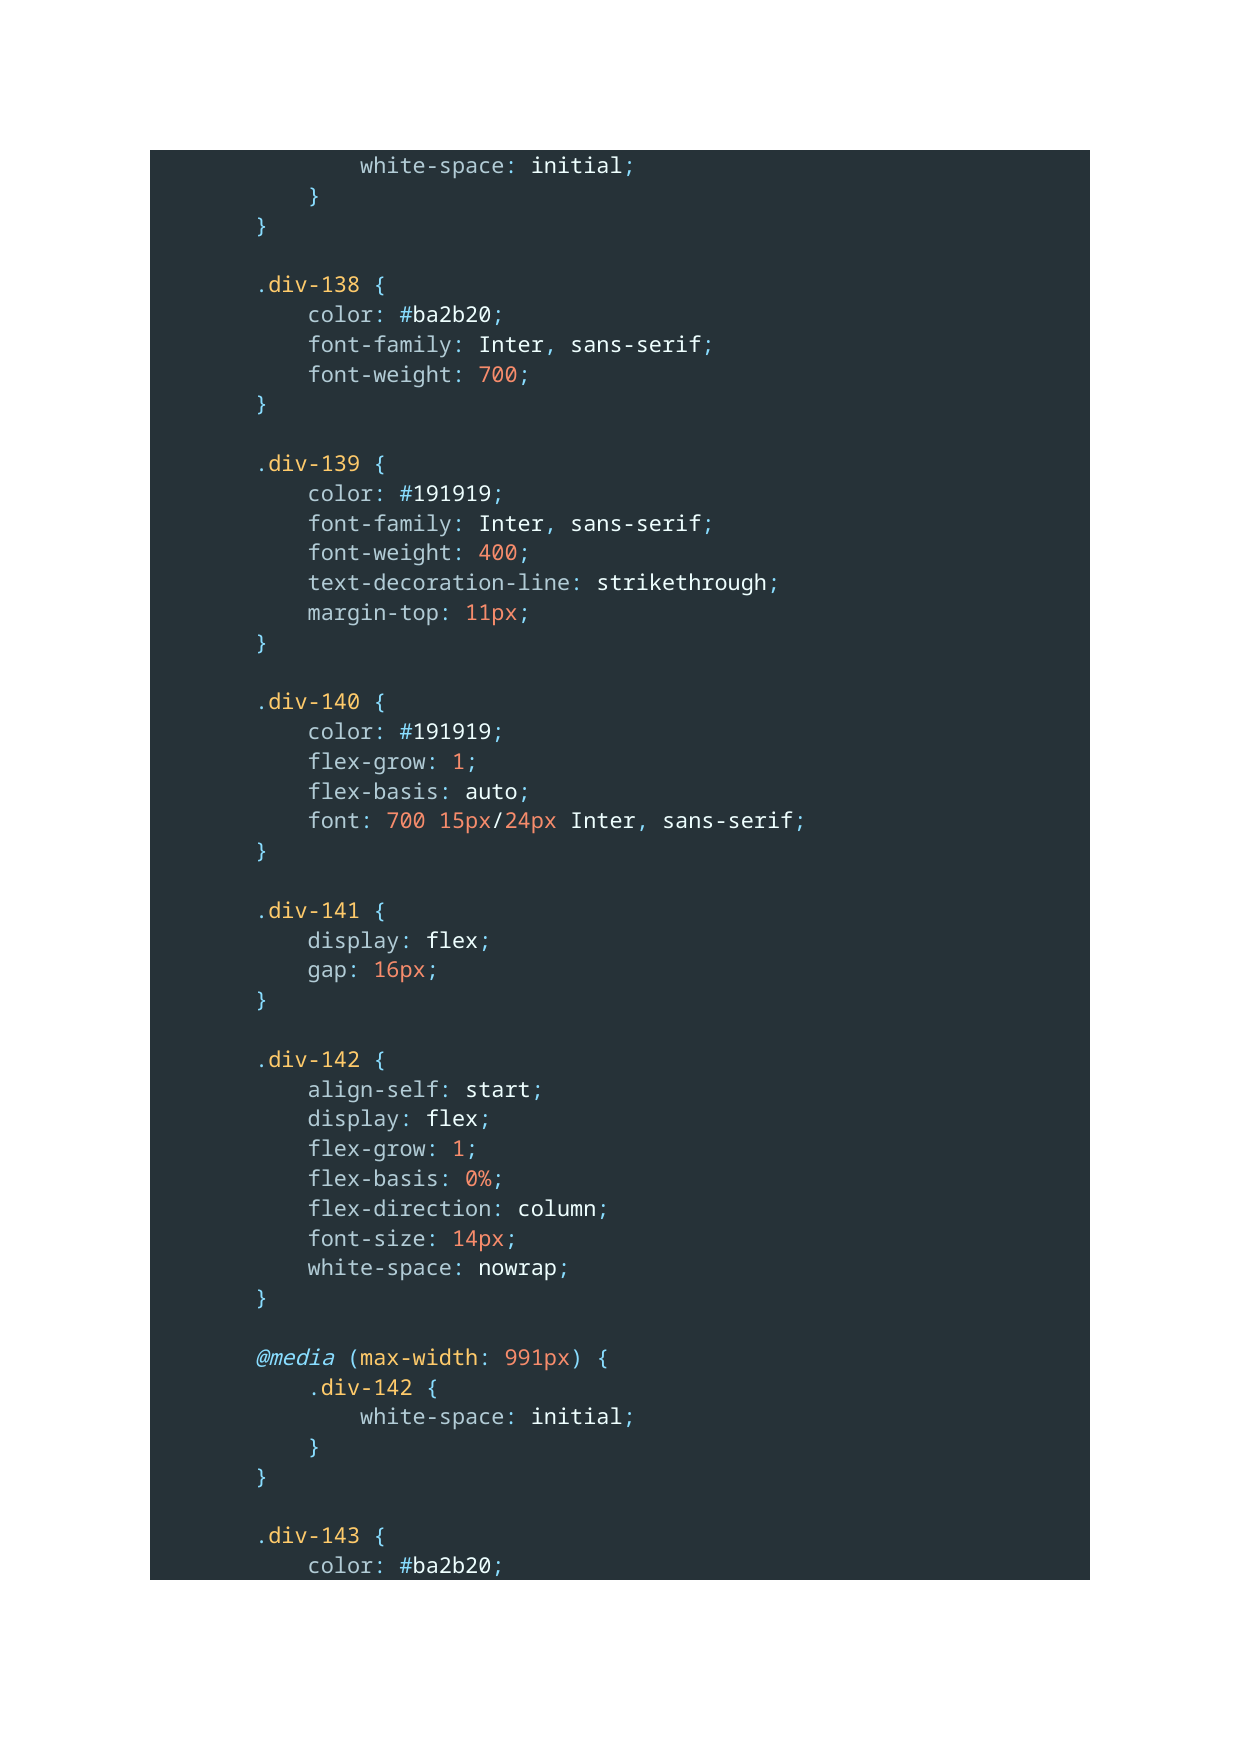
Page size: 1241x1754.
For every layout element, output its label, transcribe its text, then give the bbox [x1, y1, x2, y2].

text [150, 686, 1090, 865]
text color: #ba2b20; [150, 299, 1090, 329]
text .div-138 { [150, 269, 1090, 299]
text } [150, 627, 1090, 656]
text .div-139 { [150, 448, 1090, 478]
text text-decoration-line: strikethrough; [150, 567, 1090, 597]
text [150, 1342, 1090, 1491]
text font-family: Inter, sans-serif; [150, 329, 1090, 358]
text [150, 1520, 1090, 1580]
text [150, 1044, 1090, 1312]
text color: #191919; [150, 478, 1090, 507]
text white-space: initial; [150, 150, 1090, 180]
text } [150, 388, 1090, 418]
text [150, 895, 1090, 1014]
text font-weight: 700; [150, 358, 1090, 388]
text } [150, 180, 1090, 209]
text margin-top: 11px; [150, 597, 1090, 627]
text font-family: Inter, sans-serif; [150, 507, 1090, 537]
text } [150, 209, 1090, 239]
text font-weight: 400; [150, 537, 1090, 567]
